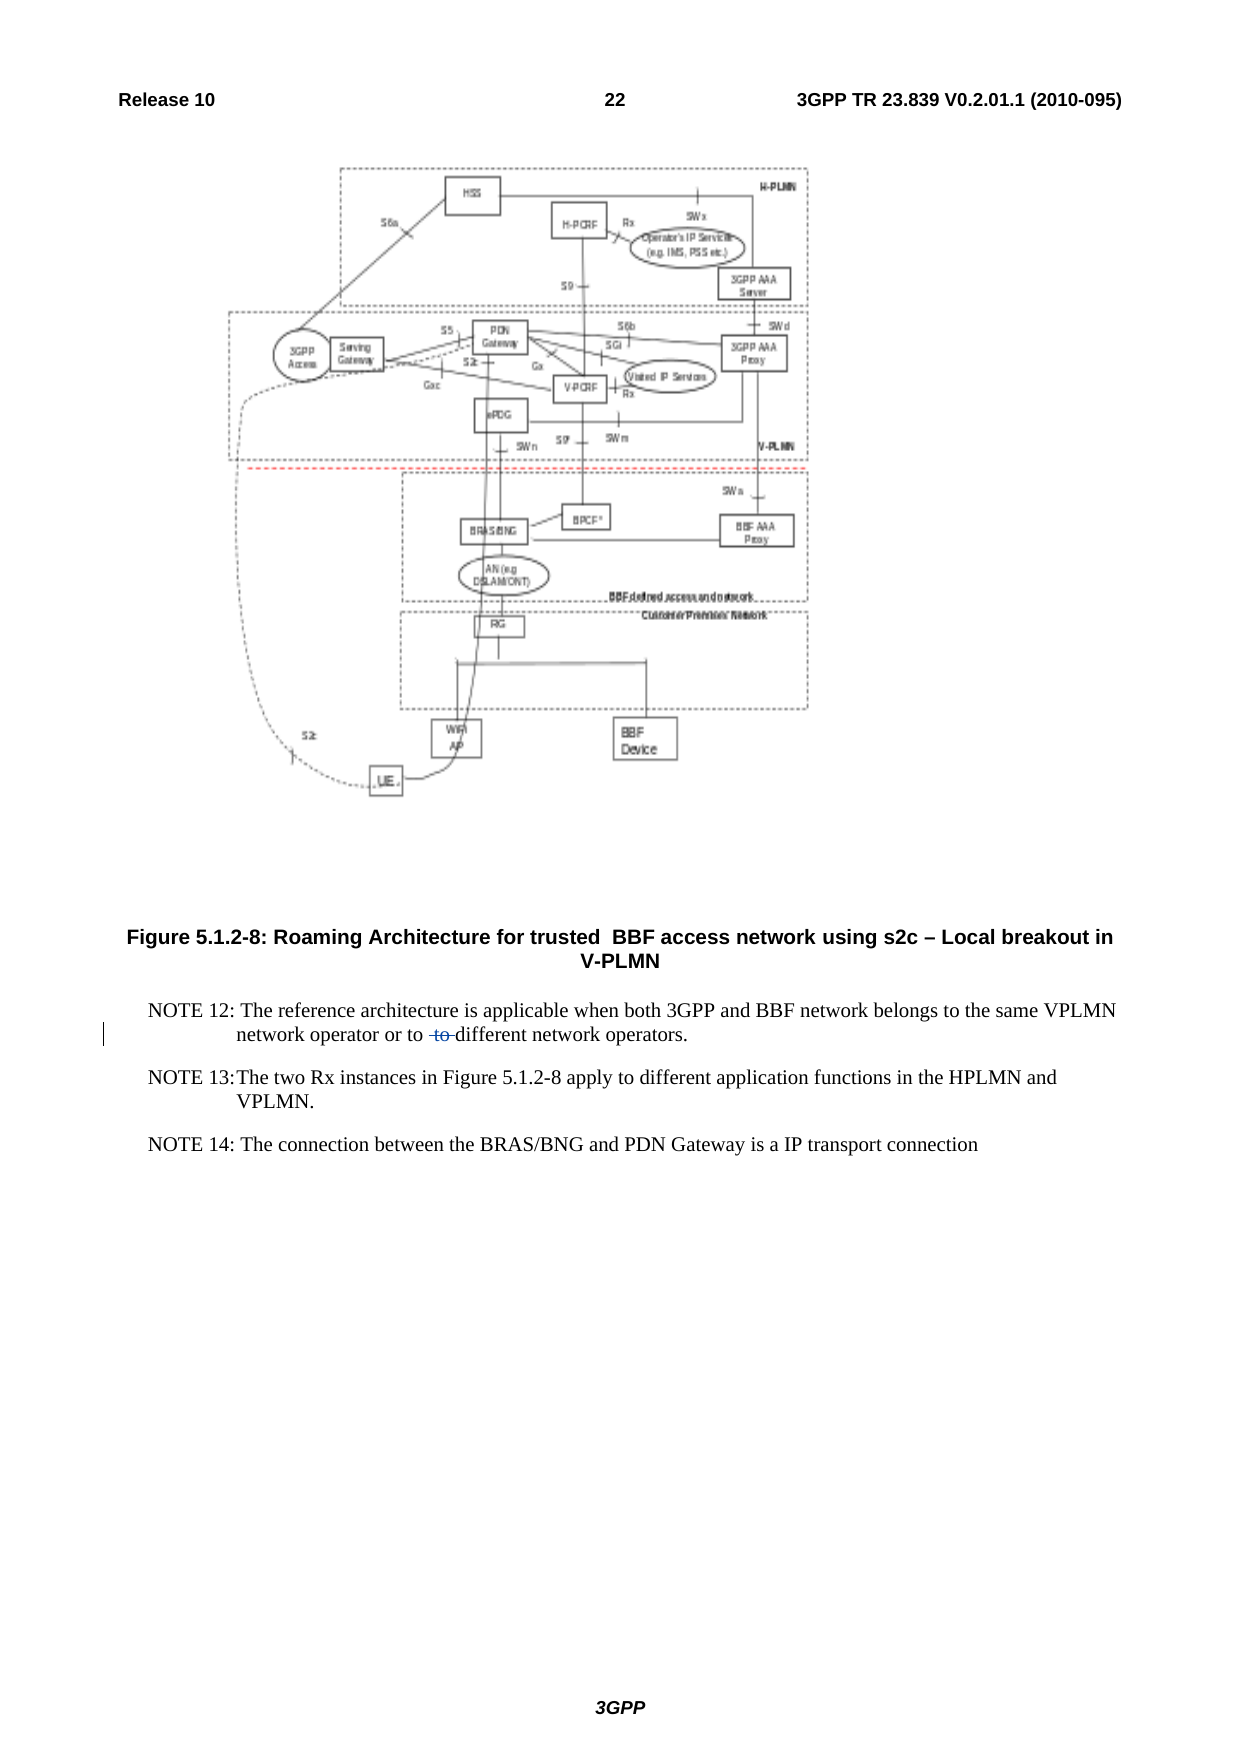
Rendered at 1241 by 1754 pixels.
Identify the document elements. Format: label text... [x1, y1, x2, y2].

text NOTE 12: The reference architecture is applicable when both 3GPP and BBF network belongs to the same VPLMN network operator or to different network operators. [148, 998, 1122, 1046]
text Figure 5.1.2-8: Roaming Architecture for trusted BBF access network using s2c – Local breakout in V-PLMN [118, 925, 1122, 973]
text NOTE 14: The connection between the BRAS/BNG and PDN Gateway is a IP transport connection [148, 1132, 1122, 1156]
text NOTE 13: The two Rx instances in Figure 5.1.2-8 apply to different application functions in the HPLMN and VPLMN. [148, 1065, 1122, 1113]
